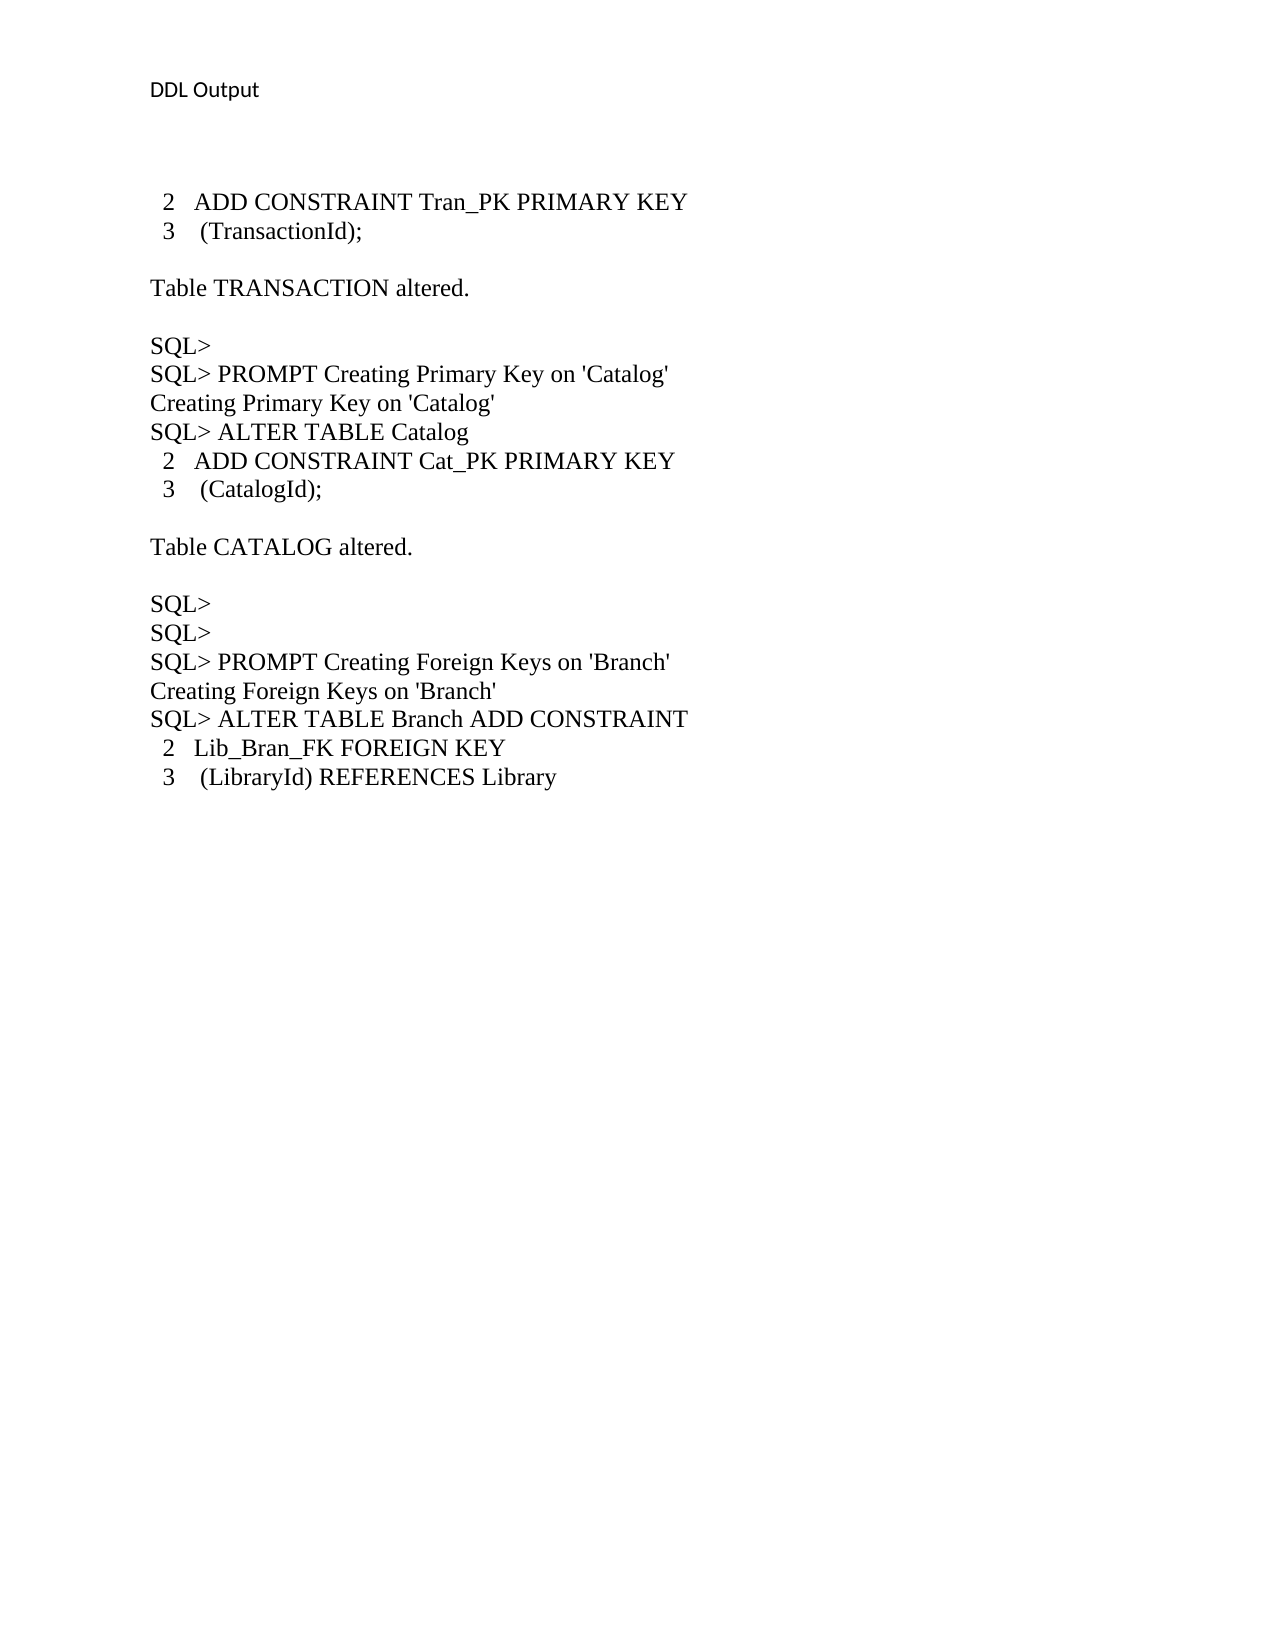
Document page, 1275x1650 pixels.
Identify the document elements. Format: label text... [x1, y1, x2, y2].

text 2 Lib_Bran_FK FOREIGN KEY [150, 733, 1125, 762]
text Table TRANSACTION altered. [150, 273, 1125, 302]
text 3 (TransactionId); [150, 216, 1125, 244]
text SQL> [150, 589, 1125, 618]
text Creating Foreign Keys on 'Branch' [150, 676, 1125, 704]
text SQL> PROMPT Creating Primary Key on 'Catalog' [150, 359, 1125, 388]
text 3 (LibraryId) REFERENCES Library [150, 762, 1125, 791]
text 2 ADD CONSTRAINT Tran_PK PRIMARY KEY [150, 187, 1125, 216]
text SQL> [150, 618, 1125, 647]
text SQL> ALTER TABLE Catalog [150, 417, 1125, 446]
text 2 ADD CONSTRAINT Cat_PK PRIMARY KEY [150, 446, 1125, 474]
text Creating Primary Key on 'Catalog' [150, 388, 1125, 417]
text SQL> ALTER TABLE Branch ADD CONSTRAINT [150, 704, 1125, 733]
text SQL> PROMPT Creating Foreign Keys on 'Branch' [150, 647, 1125, 676]
text 3 (CatalogId); [150, 474, 1125, 503]
text Table CATALOG altered. [150, 532, 1125, 561]
text SQL> [150, 331, 1125, 359]
